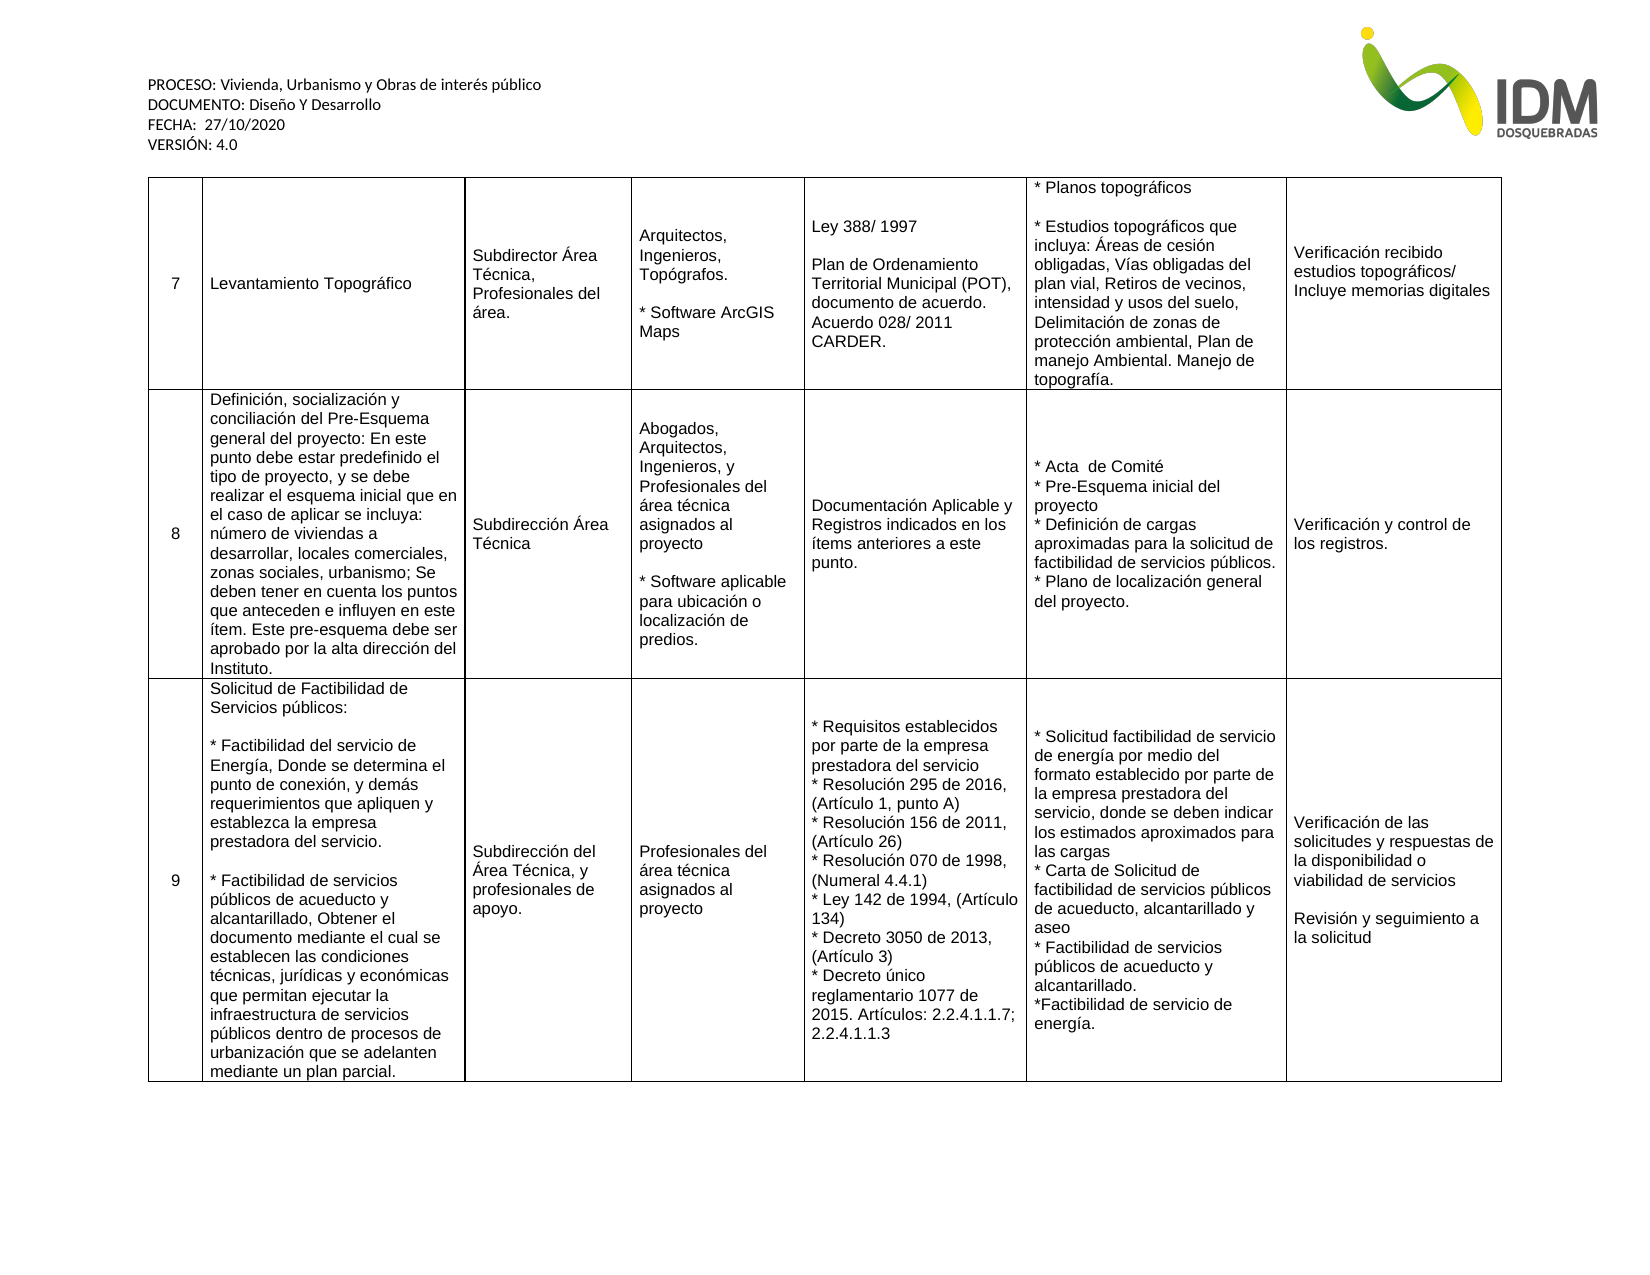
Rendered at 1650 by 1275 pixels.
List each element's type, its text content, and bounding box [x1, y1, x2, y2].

table_cell Arquitectos, Ingenieros, Topógrafos. * Software ArcGIS Maps [632, 178, 804, 389]
table_cell * Planos topográficos * Estudios topográficos que incluya: Áreas de cesión obligadas, Vías obligadas del plan vial, Retiros de vecinos, intensidad y usos del suelo, Delimitación de zonas de protección ambiental, Plan de manejo Ambiental. Manejo de topografía. [1027, 178, 1286, 389]
table_cell 9 [149, 679, 202, 1081]
table_cell Verificación de las solicitudes y respuestas de la disponibilidad o viabilidad de servicios Revisión y seguimiento a la solicitud [1287, 679, 1501, 1081]
table_cell Levantamiento Topográfico [203, 178, 464, 389]
table_cell Solicitud de Factibilidad de Servicios públicos: * Factibilidad del servicio de Energía, Donde se determina el punto de conexión, y demás requerimientos que apliquen y establezca la empresa prestadora del servicio. * Factibilidad de servicios públicos de acueducto y alcantarillado, Obtener el documento mediante el cual se establecen las condiciones técnicas, jurídicas y económicas que permitan ejecutar la infraestructura de servicios públicos dentro de procesos de urbanización que se adelanten mediante un plan parcial. [203, 679, 464, 1081]
picture [1361, 27, 1598, 139]
table_cell Profesionales del área técnica asignados al proyecto [632, 679, 804, 1081]
table_cell Subdirección Área Técnica [466, 390, 631, 678]
table_cell 8 [149, 390, 202, 678]
table_cell Verificación recibido estudios topográficos/ Incluye memorias digitales [1287, 178, 1501, 389]
table_cell Abogados, Arquitectos, Ingenieros, y Profesionales del área técnica asignados al proyecto * Software aplicable para ubicación o localización de predios. [632, 390, 804, 678]
table_cell * Acta de Comité * Pre-Esquema inicial del proyecto * Definición de cargas aproximadas para la solicitud de factibilidad de servicios públicos. * Plano de localización general del proyecto. [1027, 390, 1286, 678]
table_cell 7 [149, 178, 202, 389]
table_cell Documentación Aplicable y Registros indicados en los ítems anteriores a este punto. [805, 390, 1026, 678]
table_cell * Solicitud factibilidad de servicio de energía por medio del formato establecido por parte de la empresa prestadora del servicio, donde se deben indicar los estimados aproximados para las cargas * Carta de Solicitud de factibilidad de servicios públicos de acueducto, alcantarillado y aseo * Factibilidad de servicios públicos de acueducto y alcantarillado. *Factibilidad de servicio de energía. [1027, 679, 1286, 1081]
table_cell Definición, socialización y conciliación del Pre-Esquema general del proyecto: En este punto debe estar predefinido el tipo de proyecto, y se debe realizar el esquema inicial que en el caso de aplicar se incluya: número de viviendas a desarrollar, locales comerciales, zonas sociales, urbanismo; Se deben tener en cuenta los puntos que anteceden e influyen en este ítem. Este pre-esquema debe ser aprobado por la alta dirección del Instituto. [203, 390, 464, 678]
table_cell Subdirector Área Técnica, Profesionales del área. [466, 178, 631, 389]
table_cell * Requisitos establecidos por parte de la empresa prestadora del servicio * Resolución 295 de 2016, (Artículo 1, punto A) * Resolución 156 de 2011, (Artículo 26) * Resolución 070 de 1998, (Numeral 4.4.1) * Ley 142 de 1994, (Artículo 134) * Decreto 3050 de 2013, (Artículo 3) * Decreto único reglamentario 1077 de 2015. Artículos: 2.2.4.1.1.7; 2.2.4.1.1.3 [805, 679, 1026, 1081]
table_cell Verificación y control de los registros. [1287, 390, 1501, 678]
table_cell Ley 388/ 1997 Plan de Ordenamiento Territorial Municipal (POT), documento de acuerdo. Acuerdo 028/ 2011 CARDER. [805, 178, 1026, 389]
table_cell Subdirección del Área Técnica, y profesionales de apoyo. [466, 679, 631, 1081]
